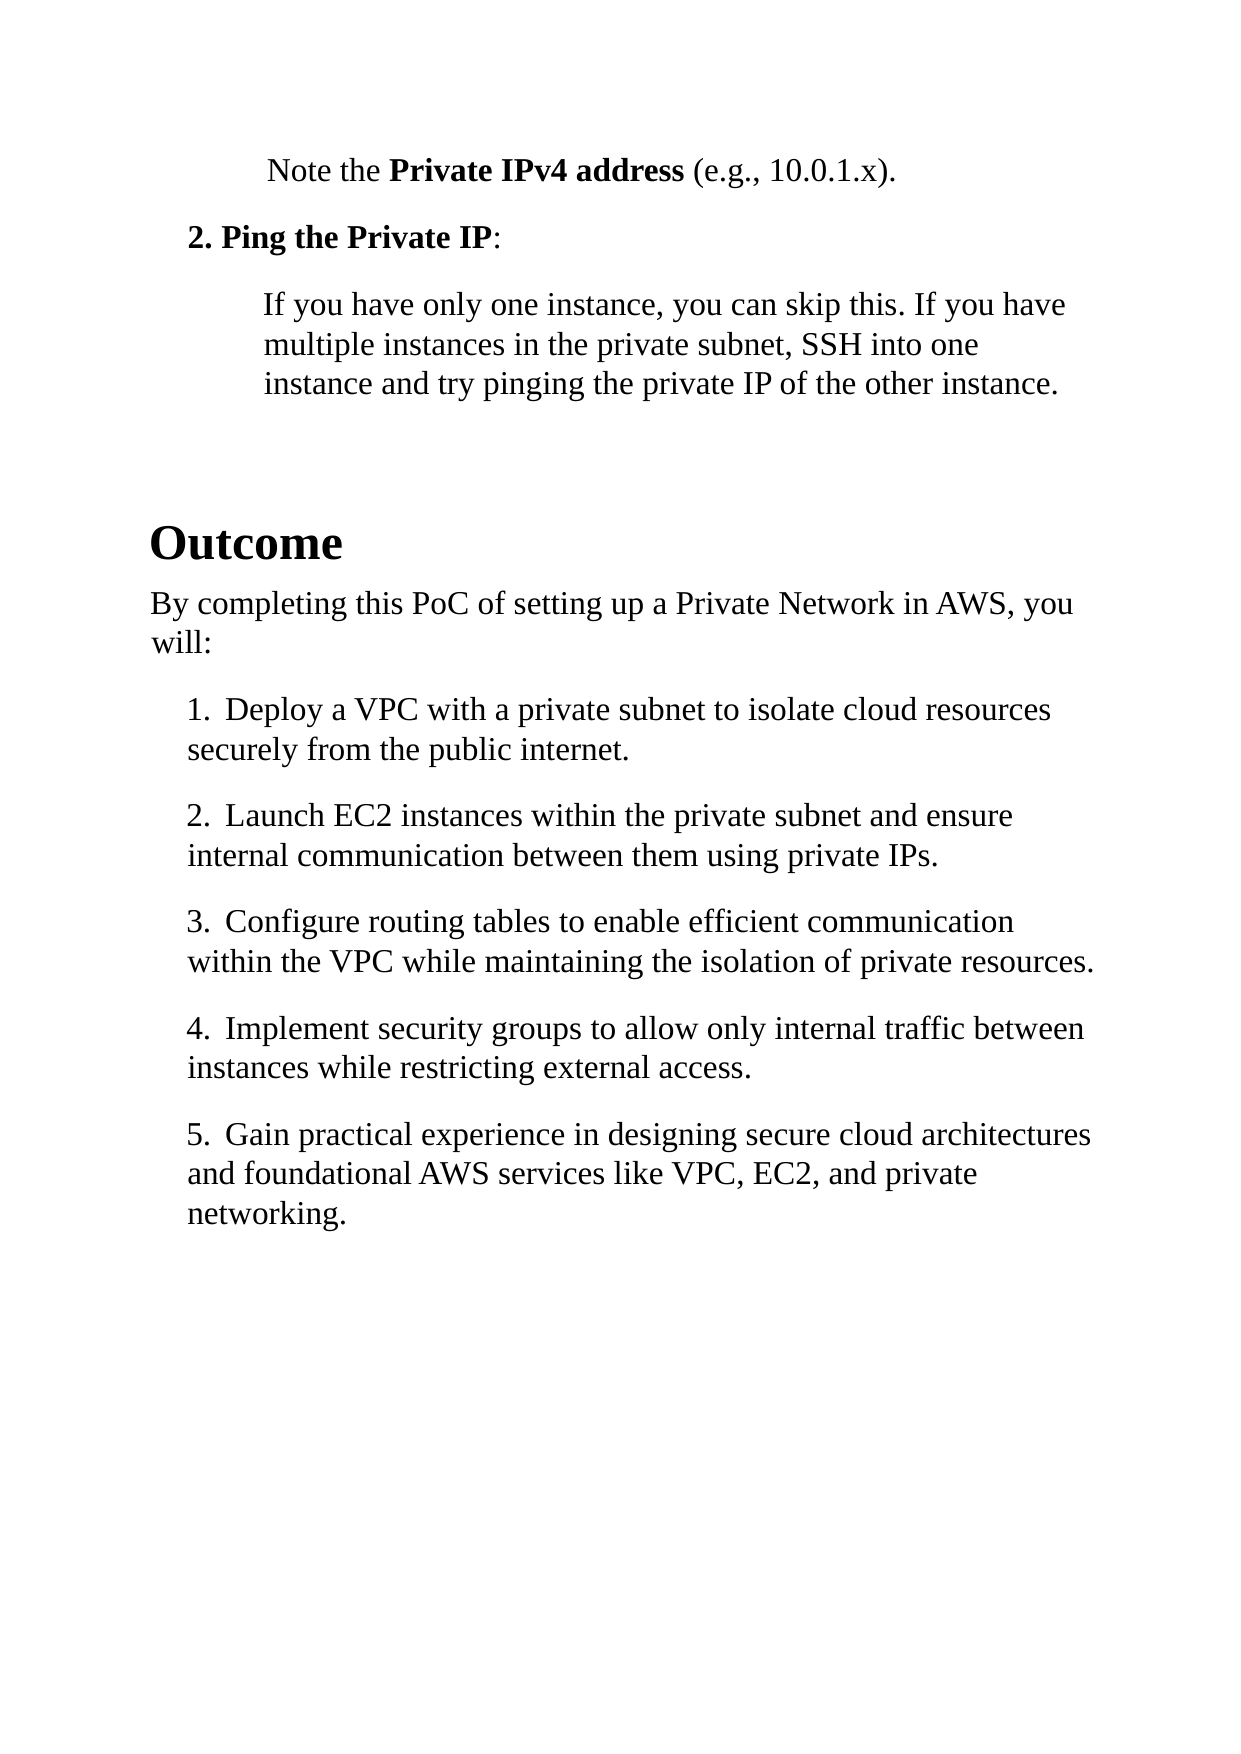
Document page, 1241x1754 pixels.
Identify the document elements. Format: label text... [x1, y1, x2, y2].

list Gain practical experience in designing secure cloud architectures and foundational AWS services like VPC, EC2, and private networking. [186, 1114, 1096, 1231]
text Note the Private IPv4 address (e.g., 10.0.1.x). [150, 151, 1096, 189]
subtitle Outcome [148, 513, 1105, 571]
text By completing this PoC of setting up a Private Network in AWS, you will: [150, 583, 1096, 661]
list Implement security groups to allow only internal traffic between instances while restricting external access. [186, 1008, 1096, 1086]
list Configure routing tables to enable efficient communication within the VPC while maintaining the isolation of private resources. [186, 902, 1096, 979]
text If you have only one instance, you can skip this. If you have multiple instances in the private subnet, SSH into one instance and try pinging the private IP of the other instance. [263, 284, 1096, 402]
list Ping the Private IP: [187, 217, 1105, 256]
list Launch EC2 instances within the private subnet and ensure internal communication between them using private IPs. [186, 796, 1096, 873]
list Deploy a VPC with a private subnet to isolate cloud resources securely from the public internet. [186, 689, 1096, 767]
